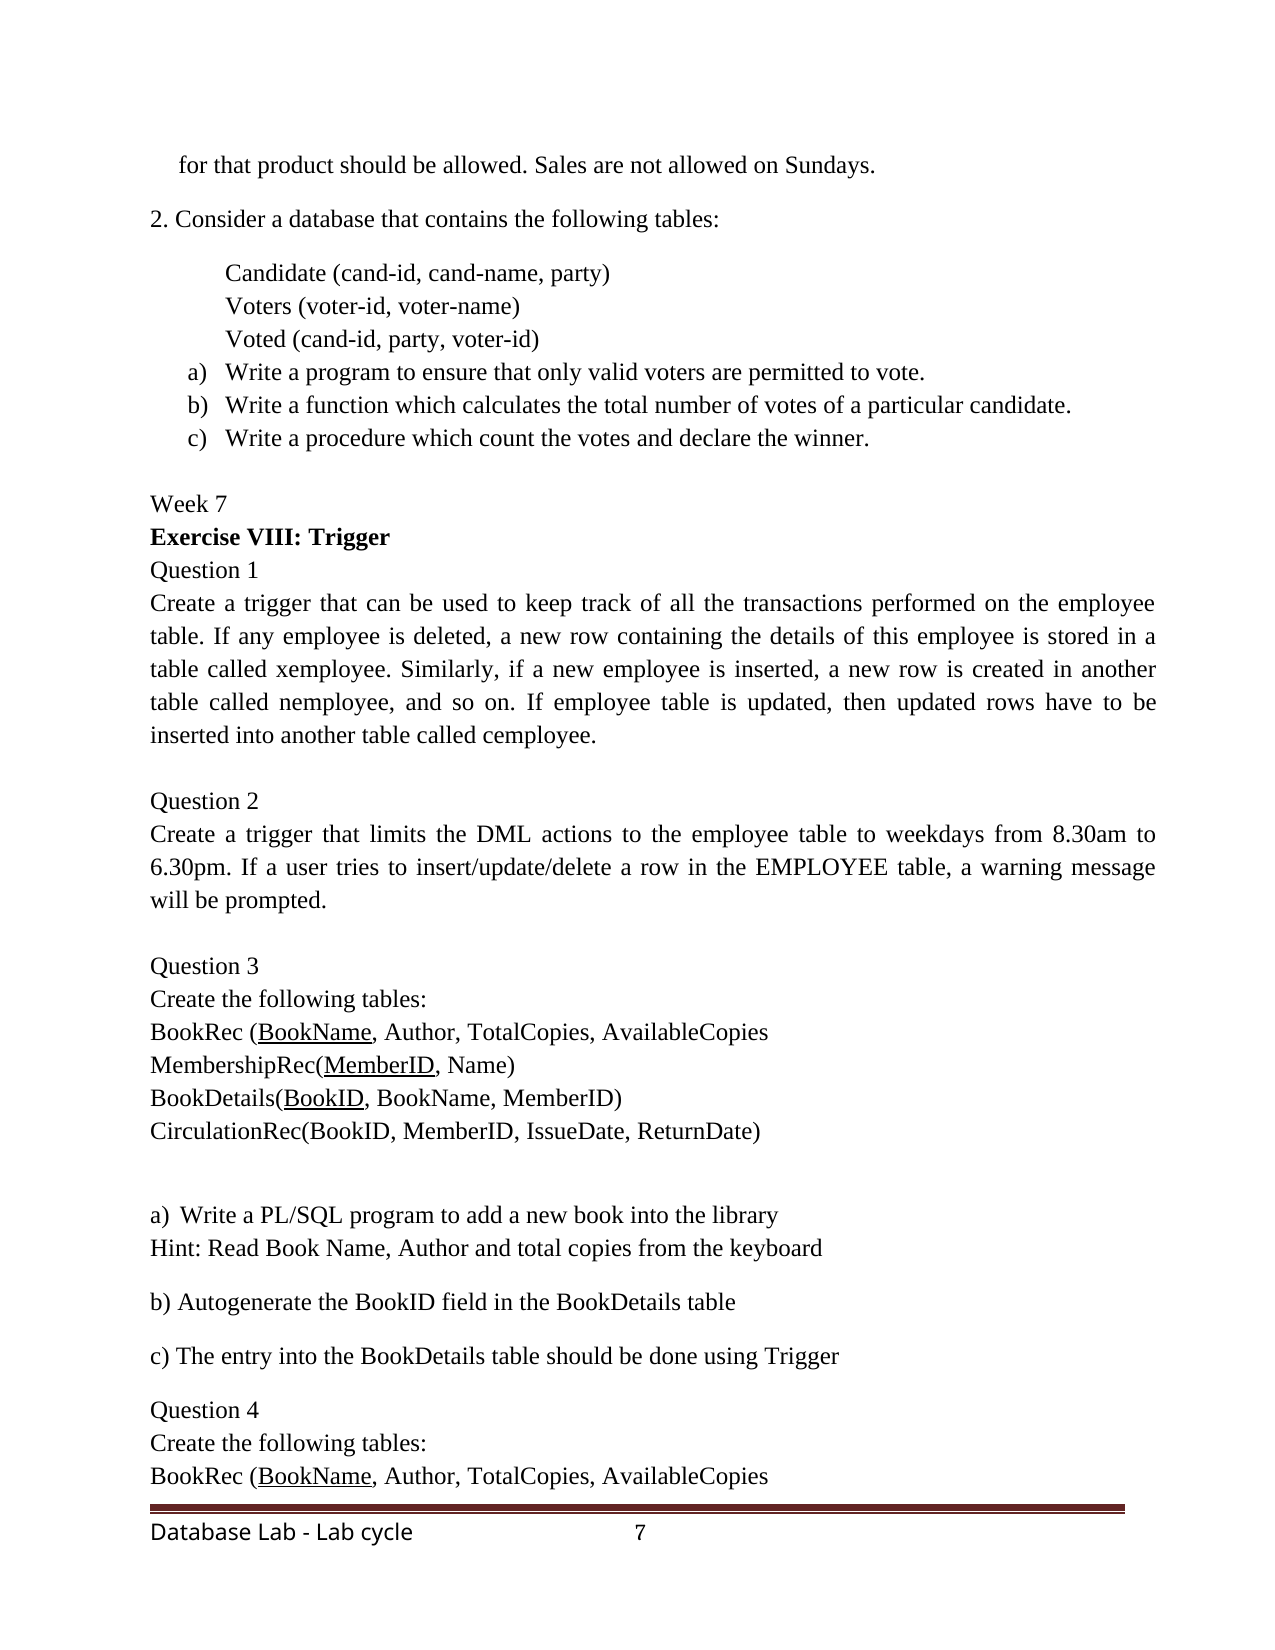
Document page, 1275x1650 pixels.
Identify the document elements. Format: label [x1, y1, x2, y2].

table_cell [139, 150, 1169, 1494]
